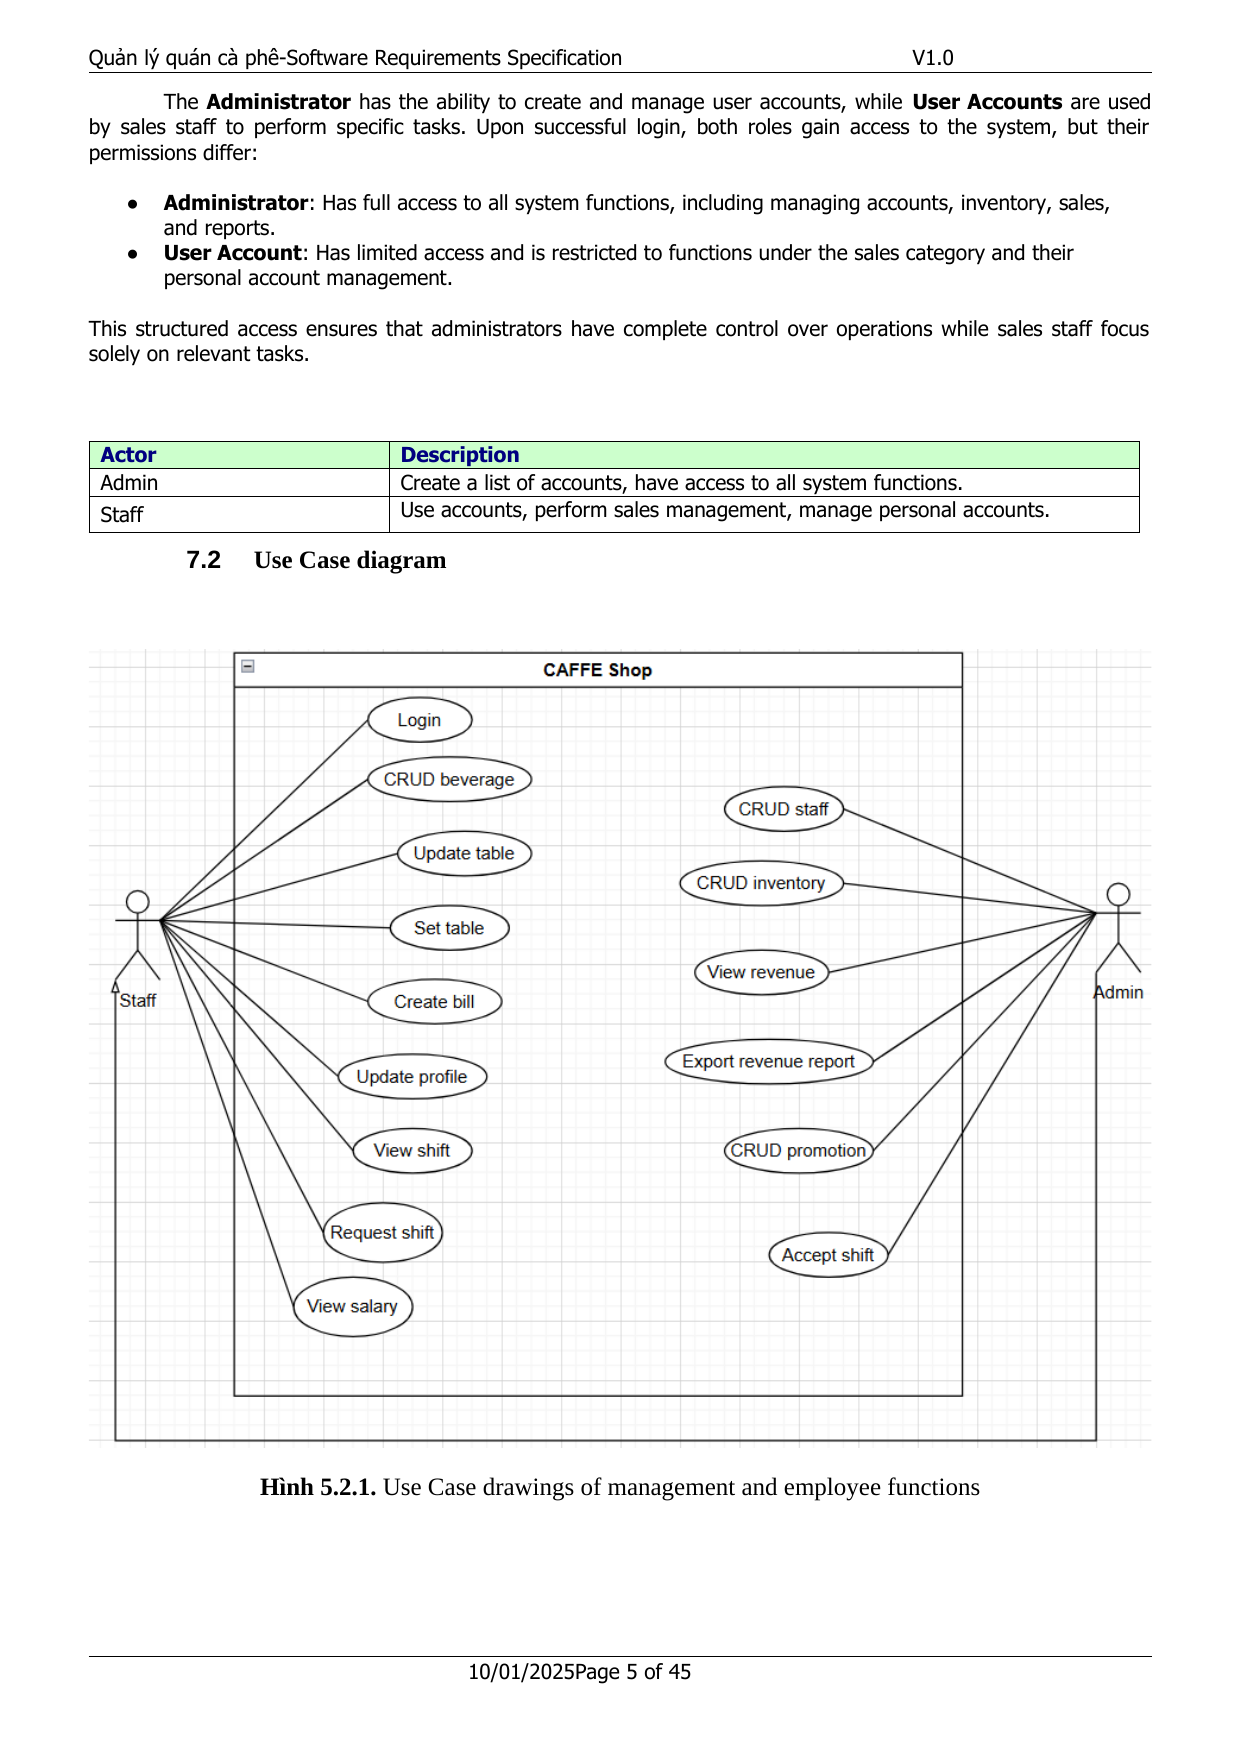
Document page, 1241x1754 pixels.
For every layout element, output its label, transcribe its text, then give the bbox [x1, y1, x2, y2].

text Hình 5.2.1. Use Case drawings of management and employee functions [89, 1472, 1152, 1501]
list User Account: Has limited access and is restricted to functions under the sales category and their personal account management. [126, 240, 1152, 290]
subtitle Use Case diagram [186, 545, 1152, 574]
table_header Description [390, 442, 1139, 468]
picture [88, 649, 1152, 1448]
table_cell Create a list of accounts, have access to all system functions. [390, 469, 1139, 496]
list Administrator: Has full access to all system functions, including managing accounts, inventory, sales, and reports. [126, 189, 1152, 240]
text The Administrator has the ability to create and manage user accounts, while User Accounts are used by sales staff to perform specific tasks. Upon successful login, both roles gain access to the system, but their permissions differ: [89, 89, 1152, 164]
table_header Actor [90, 442, 389, 468]
text This structured access ensures that administrators have complete control over operations while sales staff focus solely on relevant tasks. [89, 315, 1152, 366]
table_cell Admin [90, 469, 389, 496]
table_cell Staff [90, 497, 389, 532]
table_cell Use accounts, perform sales management, manage personal accounts. [390, 497, 1139, 532]
